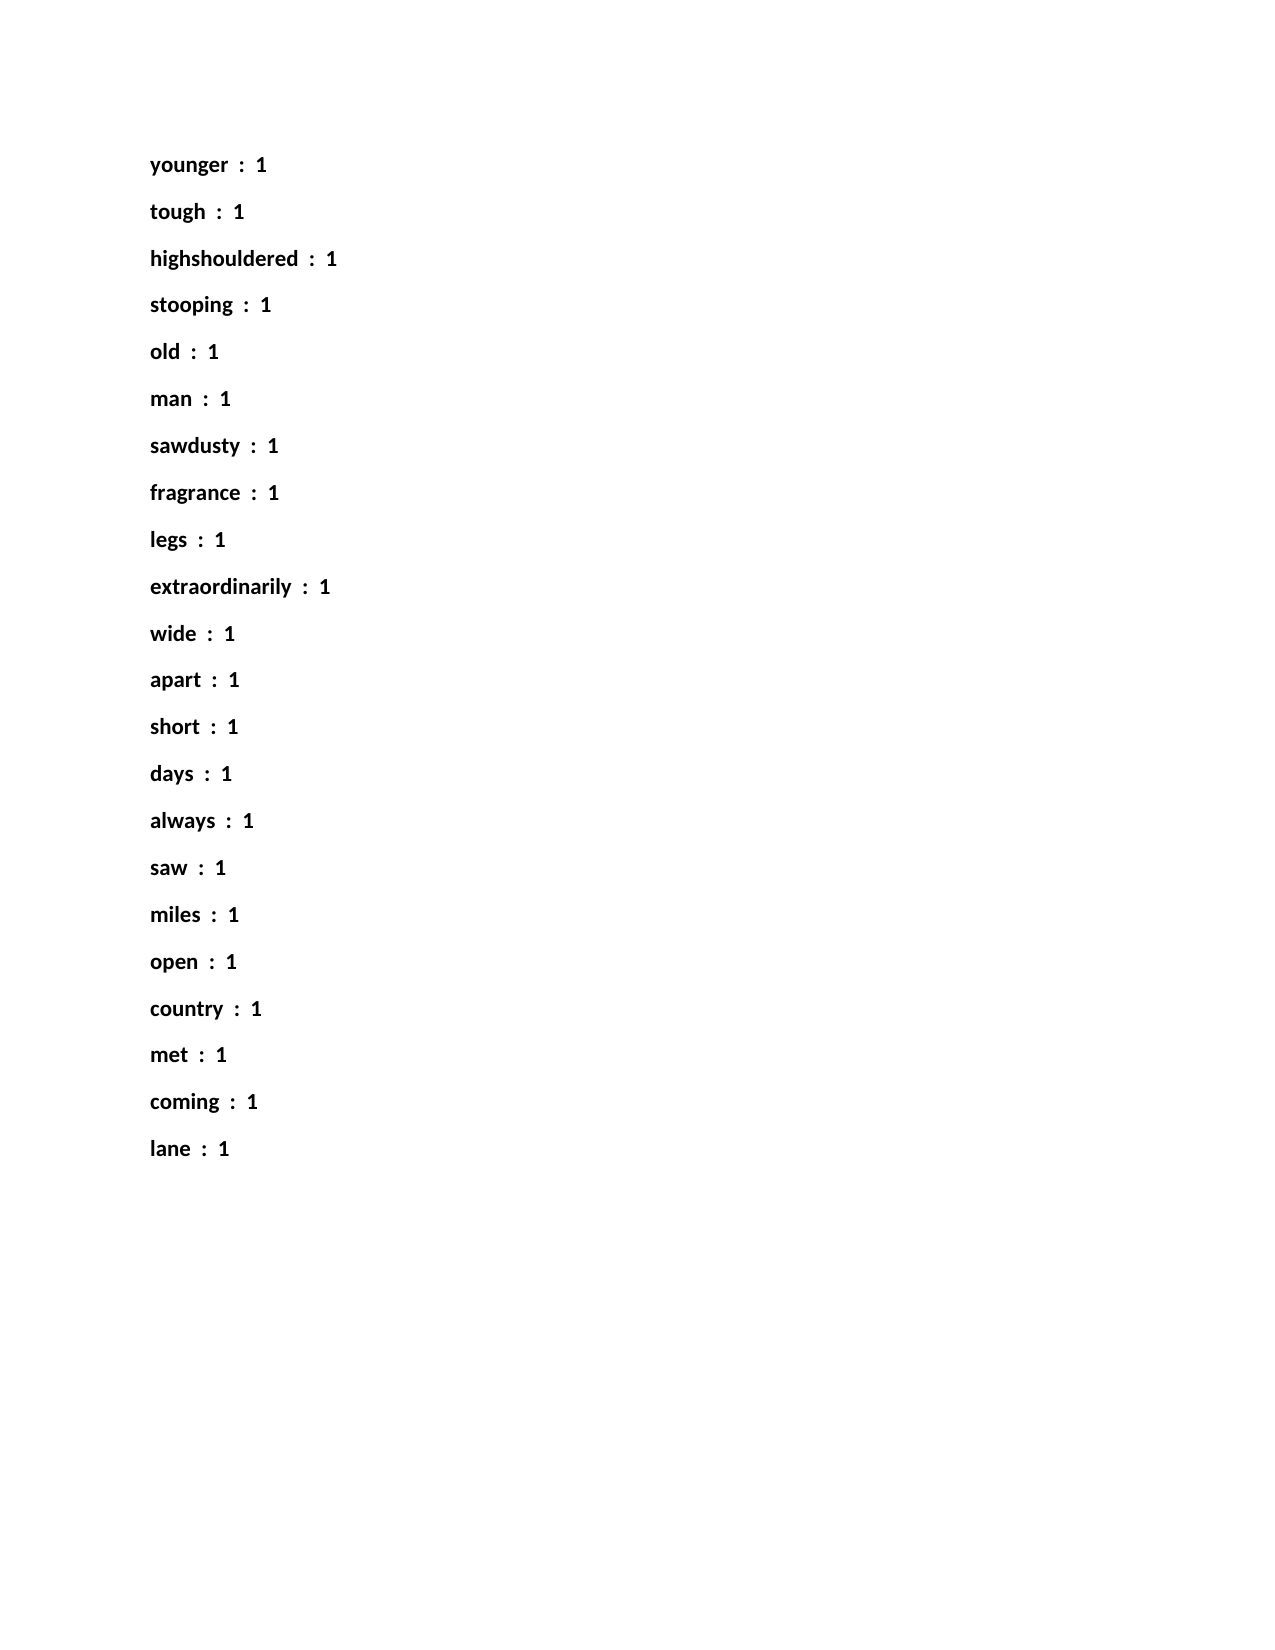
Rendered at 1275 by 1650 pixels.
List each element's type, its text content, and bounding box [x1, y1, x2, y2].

text apart : 1 [150, 666, 1125, 694]
text met : 1 [150, 1041, 1125, 1069]
text saw : 1 [150, 853, 1125, 881]
text open : 1 [150, 947, 1125, 975]
text short : 1 [150, 712, 1125, 741]
text stooping : 1 [150, 291, 1125, 319]
text tough : 1 [150, 197, 1125, 225]
text legs : 1 [150, 525, 1125, 553]
text lane : 1 [150, 1134, 1125, 1162]
text coming : 1 [150, 1087, 1125, 1116]
text days : 1 [150, 759, 1125, 787]
text always : 1 [150, 806, 1125, 834]
text extraordinarily : 1 [150, 572, 1125, 600]
text miles : 1 [150, 900, 1125, 928]
text highshouldered : 1 [150, 244, 1125, 272]
text younger : 1 [150, 150, 1125, 178]
text fragrance : 1 [150, 478, 1125, 506]
text man : 1 [150, 384, 1125, 412]
text wide : 1 [150, 619, 1125, 647]
text country : 1 [150, 994, 1125, 1022]
text sawdusty : 1 [150, 431, 1125, 459]
text old : 1 [150, 337, 1125, 366]
